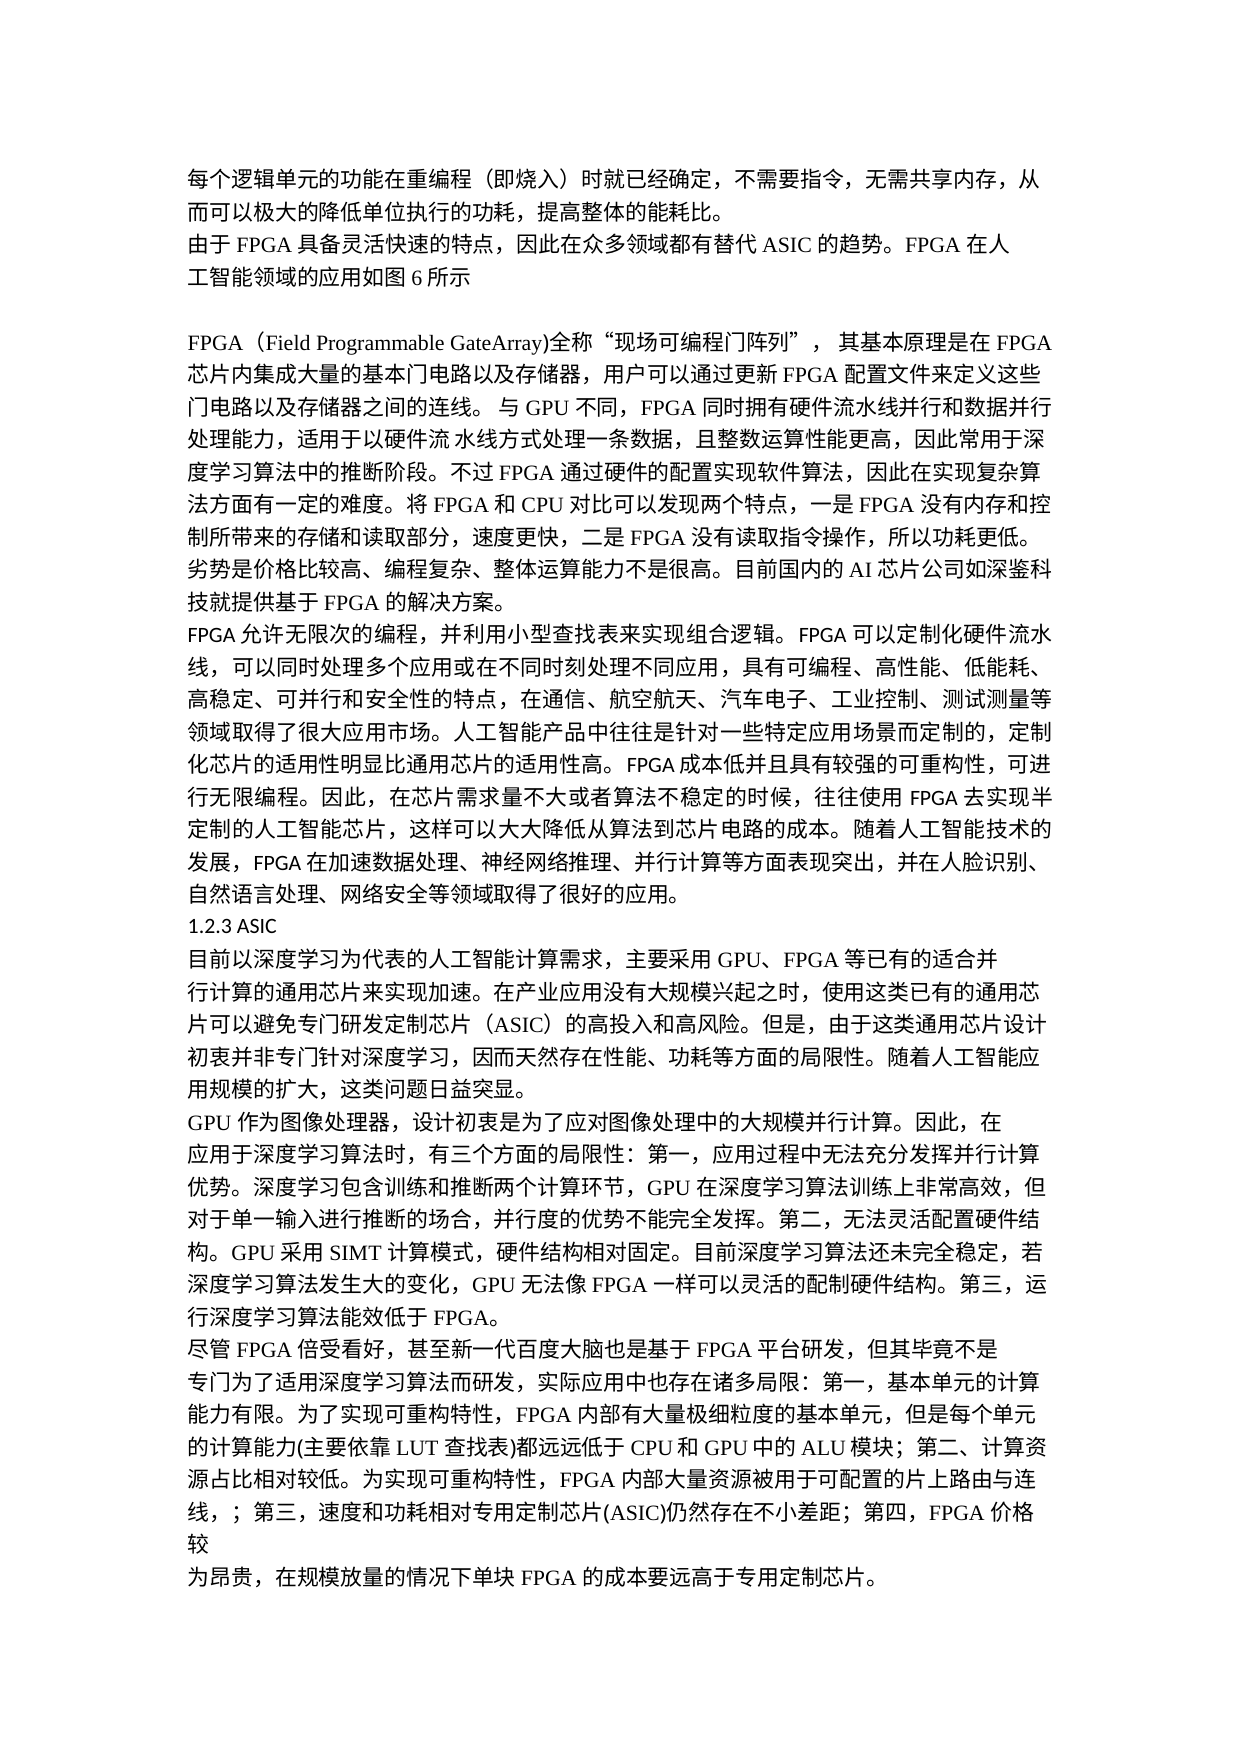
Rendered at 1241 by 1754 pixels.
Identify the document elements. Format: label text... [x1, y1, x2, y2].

text 源占比相对较低。为实现可重构特性，FPGA 内部大量资源被用于可配置的片上路由与连 [187, 1462, 1053, 1494]
text 线，；第三，速度和功耗相对专用定制芯片(ASIC)仍然存在不小差距；第四，FPGA 价格较 [187, 1494, 1053, 1559]
text 初衷并非专门针对深度学习，因而天然存在性能、功耗等方面的局限性。随着人工智能应 [187, 1039, 1053, 1072]
text 专门为了适用深度学习算法而研发，实际应用中也存在诸多局限：第一，基本单元的计算 [187, 1364, 1053, 1397]
text 尽管 FPGA 倍受看好，甚至新一代百度大脑也是基于 FPGA 平台研发，但其毕竟不是 [187, 1332, 1053, 1364]
text 片可以避免专门研发定制芯片（ASIC）的高投入和高风险。但是，由于这类通用芯片设计 [187, 1007, 1053, 1039]
text 能力有限。为了实现可重构特性，FPGA 内部有大量极细粒度的基本单元，但是每个单元 [187, 1397, 1053, 1429]
text 用规模的扩大，这类问题日益突显。 [187, 1072, 1053, 1104]
text 目前以深度学习为代表的人工智能计算需求，主要采用 GPU、FPGA 等已有的适合并 [187, 942, 1053, 974]
text 深度学习算法发生大的变化，GPU 无法像 FPGA 一样可以灵活的配制硬件结构。第三，运 [187, 1267, 1053, 1299]
text 优势。深度学习包含训练和推断两个计算环节，GPU 在深度学习算法训练上非常高效，但 [187, 1169, 1053, 1202]
text FPGA（Field Programmable GateArray)全称“现场可编程门阵列”， 其基本原理是在 FPGA芯片内集成大量的基本门电路以及存储器，用户可以通过更新FPGA 配置文件来定义这些门电路以及存储器之间的连线。 与 GPU 不同，FPGA 同时拥有硬件流水线并行和数据并行处理能力，适用于以硬件流 水线方式处理一条数据，且整数运算性能更高，因此常用于深度学习算法中的推断阶段。不过 FPGA 通过硬件的配置实现软件算法，因此在实现复杂算法方面有一定的难度。将 FPGA 和 CPU 对比可以发现两个特点，一是 FPGA 没有内存和控制所带来的存储和读取部分，速度更快，二是 FPGA 没有读取指令操作，所以功耗更低。劣势是价格比较高、编程复杂、整体运算能力不是很高。目前国内的 AI 芯片公司如深鉴科技就提供基于 FPGA 的解决方案。 [187, 324, 1053, 617]
text 由于 FPGA 具备灵活快速的特点，因此在众多领域都有替代 ASIC 的趋势。FPGA 在人 [187, 227, 1053, 259]
text 应用于深度学习算法时，有三个方面的局限性：第一，应用过程中无法充分发挥并行计算 [187, 1137, 1053, 1169]
text 的计算能力(主要依靠 LUT 查找表)都远远低于 CPU和 GPU中的 ALU模块；第二、计算资 [187, 1429, 1053, 1462]
text 工智能领域的应用如图 6 所示 [187, 259, 1053, 292]
text 构。GPU 采用 SIMT 计算模式，硬件结构相对固定。目前深度学习算法还未完全稳定，若 [187, 1234, 1053, 1267]
text 1.2.3 ASIC [187, 909, 1053, 942]
text 为昂贵，在规模放量的情况下单块 FPGA 的成本要远高于专用定制芯片。 [187, 1559, 1053, 1592]
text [187, 162, 1053, 227]
text 行深度学习算法能效低于 FPGA。 [187, 1299, 1053, 1332]
text FPGA允许无限次的编程，并利用小型查找表来实现组合逻辑。FPGA 可以定制化硬件流水线，可以同时处理多个应用或在不同时刻处理不同应用，具有可编程、高性能、低能耗、高稳定、可并行和安全性的特点，在通信、航空航天、汽车电子、工业控制、测试测量等领域取得了很大应用市场。人工智能产品中往往是针对一些特定应用场景而定制的，定制化芯片的适用性明显比通用芯片的适用性高。FPGA 成本低并且具有较强的可重构性，可进行无限编程。因此，在芯片需求量不大或者算法不稳定的时候，往往使用 FPGA 去实现半定制的人工智能芯片，这样可以大大降低从算法到芯片电路的成本。随着人工智能技术的发展，FPGA 在加速数据处理、神经网络推理、并行计算等方面表现突出，并在人脸识别、自然语言处理、网络安全等领域取得了很好的应用。 [187, 617, 1053, 909]
text 对于单一输入进行推断的场合，并行度的优势不能完全发挥。第二，无法灵活配置硬件结 [187, 1202, 1053, 1234]
text 行计算的通用芯片来实现加速。在产业应用没有大规模兴起之时，使用这类已有的通用芯 [187, 974, 1053, 1007]
text GPU 作为图像处理器，设计初衷是为了应对图像处理中的大规模并行计算。因此，在 [187, 1104, 1053, 1137]
